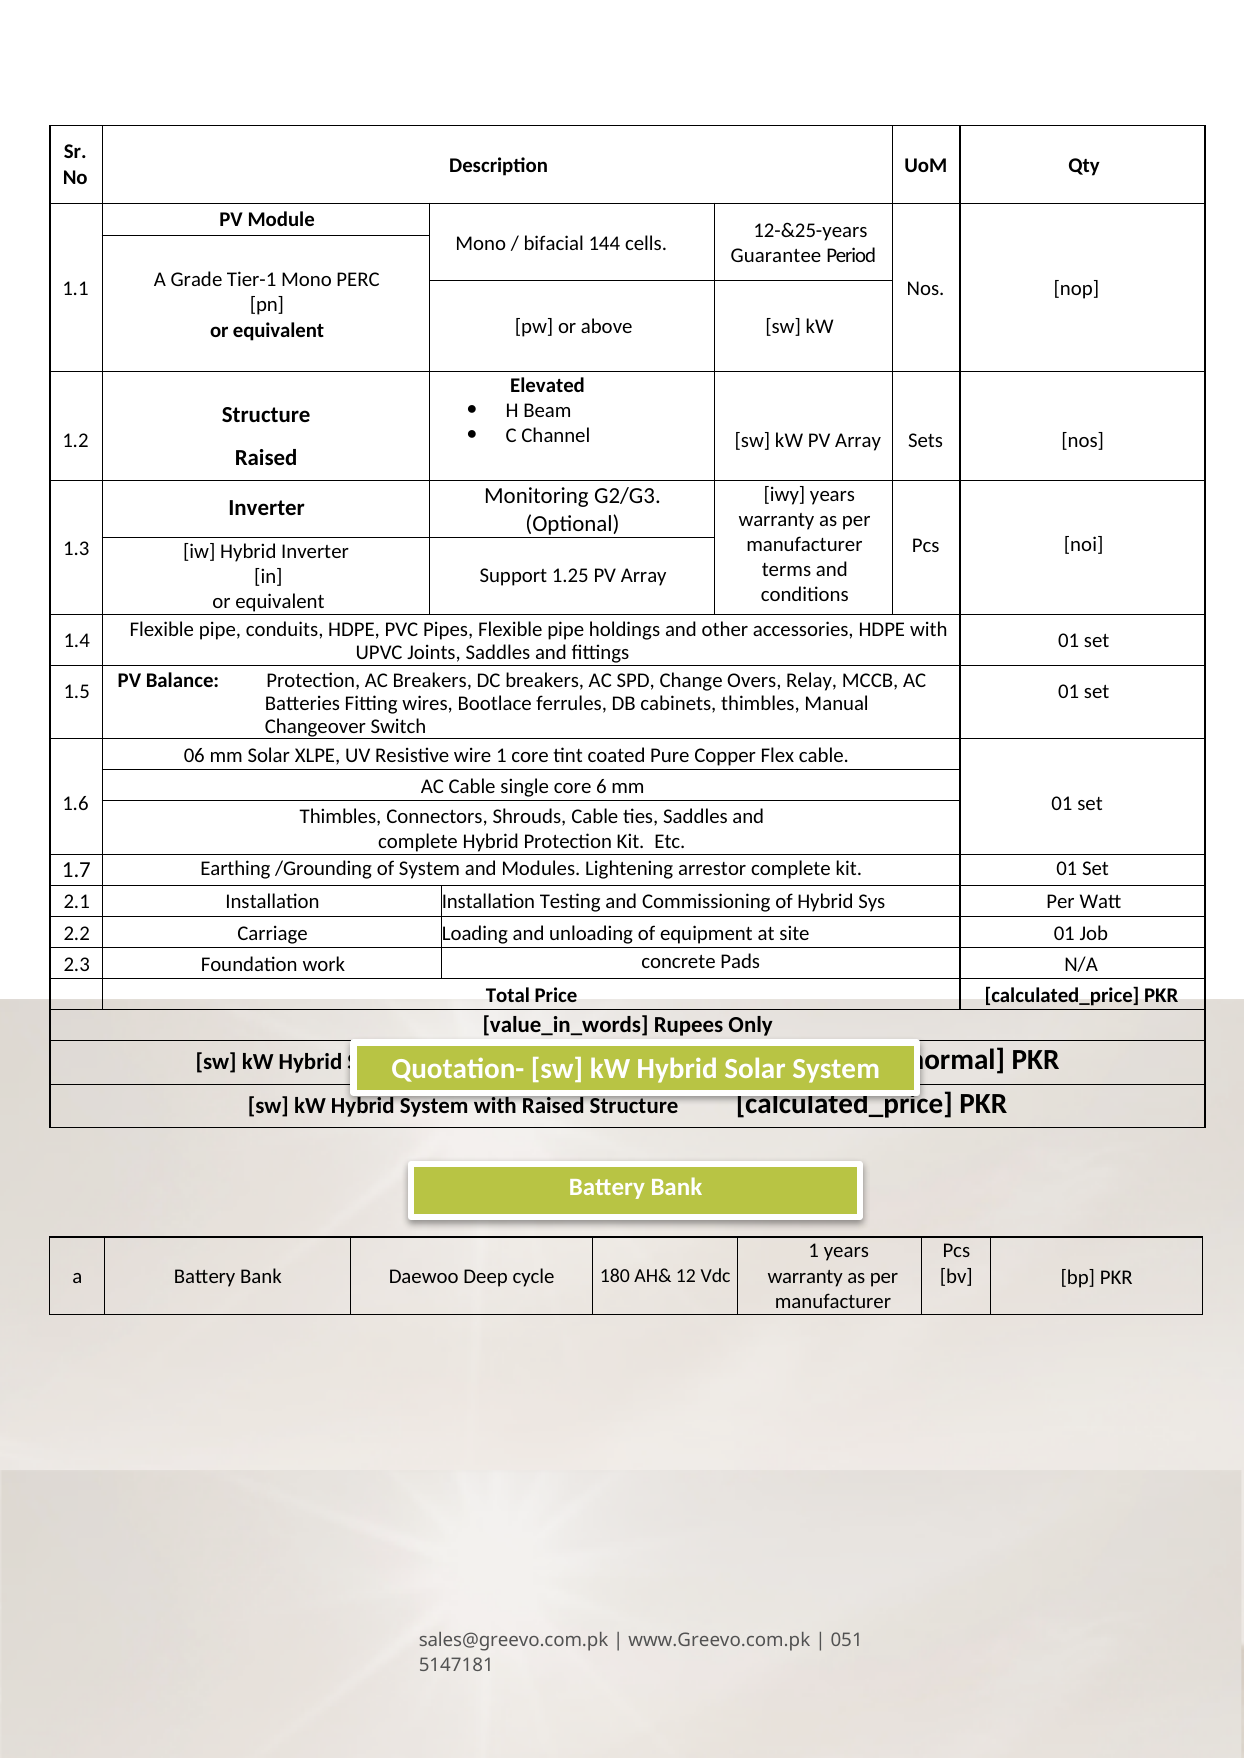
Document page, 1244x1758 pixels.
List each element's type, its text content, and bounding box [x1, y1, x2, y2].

table_cell 1.3 [51, 481, 102, 614]
table_header UoM [893, 126, 959, 202]
table_header Pcs [bv] [922, 1238, 990, 1314]
table_cell 1.1 [51, 204, 102, 371]
table_cell 01 set [961, 739, 1204, 854]
table_cell Elevated H Beam C Channel [430, 372, 714, 480]
table_cell PV Module [103, 204, 429, 235]
table_cell [sw] kW PV Array [715, 372, 892, 480]
table_header Qty [961, 126, 1204, 202]
table_cell N/A [961, 948, 1204, 978]
table_cell 01 Set [961, 855, 1204, 885]
table_cell AC Cable single core 6 mm [103, 770, 959, 800]
table_cell Installation [103, 886, 441, 916]
table_cell [51, 979, 102, 1009]
table_header Battery Bank [105, 1238, 350, 1314]
table_cell [nop] [961, 204, 1204, 371]
table_cell Pcs [893, 481, 959, 614]
table_cell [calculated_price] PKR [961, 979, 1204, 1009]
table_cell 1.2 [51, 372, 102, 480]
table_cell 1.7 [51, 855, 102, 885]
table_cell 12-&25-years Guarantee Period [715, 204, 892, 280]
table_header Description [103, 126, 892, 202]
table_cell Thimbles, Connectors, Shrouds, Cable ties, Saddles and complete Hybrid Protection Kit. Etc. [103, 801, 959, 854]
table_cell Inverter [103, 481, 429, 537]
table_header [bp] PKR [991, 1238, 1202, 1314]
table_cell 06 mm Solar XLPE, UV Resistive wire 1 core tint coated Pure Copper Flex cable. [103, 739, 959, 769]
table_cell [sw] kW Hybrid System with Raised Structure [calculated_price] PKR [51, 1085, 1204, 1127]
table_header Daewoo Deep cycle [351, 1238, 592, 1314]
table_cell Raised [103, 442, 429, 480]
table_cell 2.3 [51, 948, 102, 978]
table_cell [iwy] years warranty as per manufacturer terms and conditions [715, 481, 892, 614]
table_cell [value_in_words] Rupees Only [51, 1010, 1204, 1040]
table_cell 1.4 [51, 615, 102, 665]
table_cell Structure [103, 372, 429, 442]
table_cell Flexible pipe, conduits, HDPE, PVC Pipes, Flexible pipe holdings and other accessories, HDPE with UPVC Joints, Saddles and fittings [103, 615, 959, 665]
table_cell Earthing /Grounding of System and Modules. Lightening arrestor complete kit. [103, 855, 959, 885]
picture [0, 999, 1244, 1758]
table_cell 2.2 [51, 917, 102, 947]
table_cell Mono / bifacial 144 cells. [430, 204, 714, 280]
table_cell [sw] kW Hybrid System with Normal Structure [calculated_price_normal] PKR [51, 1041, 348, 1084]
table_cell Installation Testing and Commissioning of Hybrid Sys [442, 886, 959, 916]
table_cell [noi] [961, 481, 1204, 614]
table_cell Foundation work [103, 948, 441, 978]
table_cell [sw] kW Hybrid System with Normal Structure [calculated_price_normal] PKR [923, 1041, 1204, 1084]
table_header a [50, 1238, 104, 1314]
table_cell Monitoring G2/G3. (Optional) [430, 481, 714, 537]
table_header Sr. No [51, 126, 102, 202]
table_cell 01 set [961, 666, 1204, 738]
table_cell [nos] [961, 372, 1204, 480]
table_cell 2.1 [51, 886, 102, 916]
table_cell Support 1.25 PV Array [430, 538, 714, 614]
table_cell PV Balance: Protection, AC Breakers, DC breakers, AC SPD, Change Overs, Relay, MCCB, AC Batteries Fitting wires, Bootlace ferrules, DB cabinets, thimbles, Manual Changeover Switch [103, 666, 959, 738]
table_cell Loading and unloading of equipment at site [442, 917, 959, 947]
table_cell 1.5 [51, 666, 102, 738]
table_cell Carriage [103, 917, 441, 947]
table_cell Sets [893, 372, 959, 480]
table_cell 01 Job [961, 917, 1204, 947]
table_cell [pw] or above [430, 281, 714, 371]
table_cell 1.6 [51, 739, 102, 854]
table_cell concrete Pads [442, 948, 959, 978]
table_cell Per Watt [961, 886, 1204, 916]
table_header 1 years warranty as per manufacturer [738, 1238, 921, 1314]
table_header 180 AH& 12 Vdc [593, 1238, 737, 1314]
table_cell Nos. [893, 204, 959, 371]
table_cell [iw] Hybrid Inverter [in] or equivalent [103, 538, 429, 614]
table_cell Total Price [103, 979, 959, 1009]
table_cell A Grade Tier-1 Mono PERC [pn] or equivalent [103, 236, 429, 371]
table_cell [sw] kW [715, 281, 892, 371]
table_cell 01 set [961, 615, 1204, 665]
